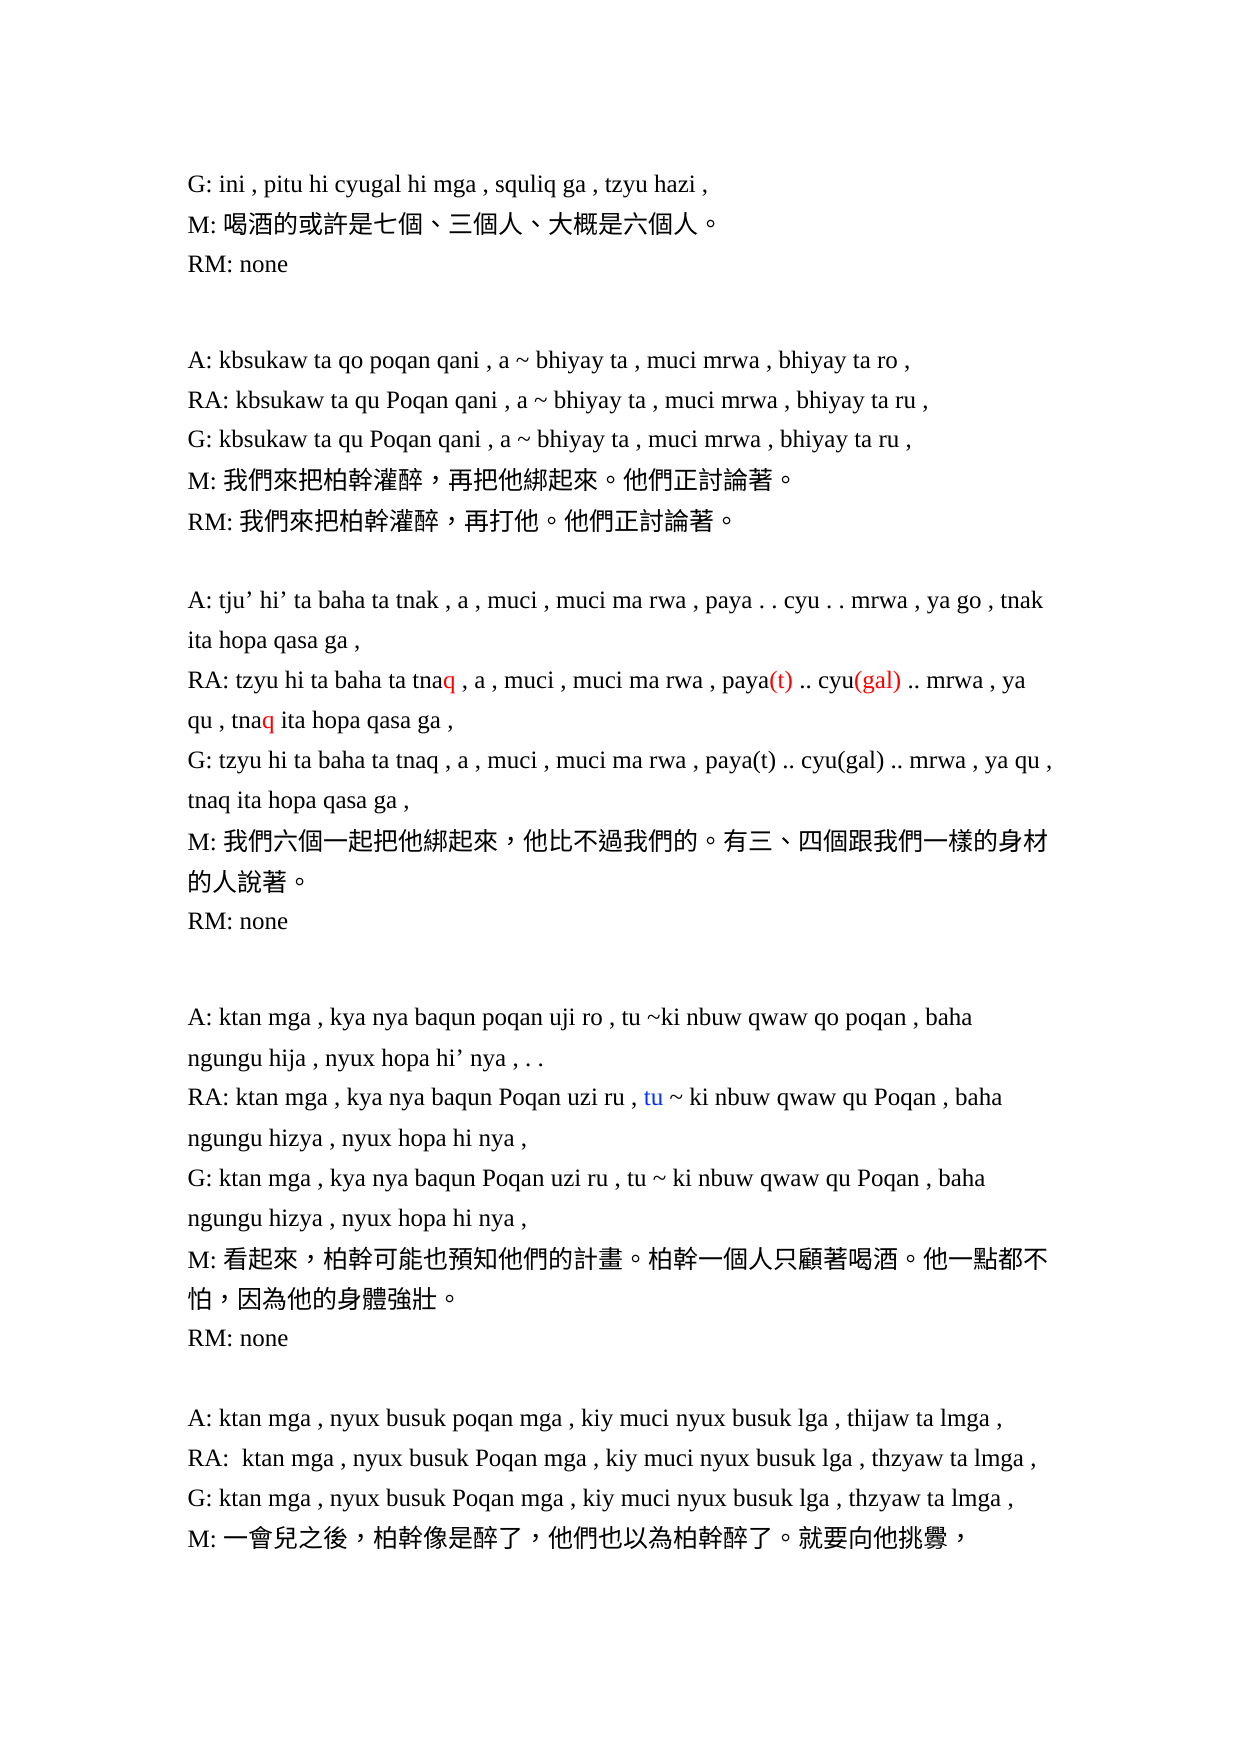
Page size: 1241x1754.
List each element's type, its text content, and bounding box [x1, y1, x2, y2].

text RA: tzyu hi ta baha ta tnaq , a , muci , muci ma rwa , paya(t) .. cyu(gal) .. mrwa , ya qu , tnaq ita hopa qasa ga , [187, 661, 1053, 738]
text RA: kbsukaw ta qu Poqan qani , a ~ bhiyay ta , muci mrwa , bhiyay ta ru , [187, 380, 1053, 418]
text A: tju’ hi’ ta baha ta tnak , a , muci , muci ma rwa , paya . . cyu . . mrwa , ya go , tnak ita hopa qasa ga , [187, 580, 1053, 658]
text RM: none [187, 1319, 1053, 1357]
text RM: none [187, 244, 1053, 282]
text G: ktan mga , kya nya baqun Poqan uzi ru , tu ~ ki nbuw qwaw qu Poqan , baha ngungu hizya , nyux hopa hi nya , [187, 1158, 1053, 1236]
text G: kbsukaw ta qu Poqan qani , a ~ bhiyay ta , muci mrwa , bhiyay ta ru , [187, 420, 1053, 458]
text RA: ktan mga , kya nya baqun Poqan uzi ru , tu ~ ki nbuw qwaw qu Poqan , baha ngungu hizya , nyux hopa hi nya , [187, 1078, 1053, 1156]
text M: 我們來把柏幹灌醉，再把他綁起來。他們正討論著。 [187, 460, 1053, 497]
text G: ktan mga , nyux busuk Poqan mga , kiy muci nyux busuk lga , thzyaw ta lmga , [187, 1478, 1053, 1516]
text RM: 我們來把柏幹灌醉，再打他。他們正討論著。 [187, 500, 1053, 538]
text M: 一會兒之後，柏幹像是醉了，他們也以為柏幹醉了。就要向他挑釁， [187, 1518, 1053, 1556]
text A: ktan mga , nyux busuk poqan mga , kiy muci nyux busuk lga , thijaw ta lmga , [187, 1399, 1053, 1436]
text RA: ktan mga , nyux busuk Poqan mga , kiy muci nyux busuk lga , thzyaw ta lmga , [187, 1438, 1053, 1476]
text G: ini , pitu hi cyugal hi mga , squliq ga , tzyu hazi , [187, 164, 1053, 202]
text M: 看起來，柏幹可能也預知他們的計畫。柏幹一個人只顧著喝酒。他一點都不怕，因為他的身體強壯。 [187, 1238, 1053, 1316]
text A: kbsukaw ta qo poqan qani , a ~ bhiyay ta , muci mrwa , bhiyay ta ro , [187, 341, 1053, 378]
text M: 喝酒的或許是七個、三個人、大概是六個人。 [187, 204, 1053, 242]
text A: ktan mga , kya nya baqun poqan uji ro , tu ~ki nbuw qwaw qo poqan , baha ngungu hija , nyux hopa hi’ nya , . . [187, 998, 1053, 1076]
text RM: none [187, 902, 1053, 939]
text M: 我們六個一起把他綁起來，他比不過我們的。有三、四個跟我們一樣的身材的人說著。 [187, 821, 1053, 899]
text G: tzyu hi ta baha ta tnaq , a , muci , muci ma rwa , paya(t) .. cyu(gal) .. mrwa , ya qu , tnaq ita hopa qasa ga , [187, 741, 1053, 819]
